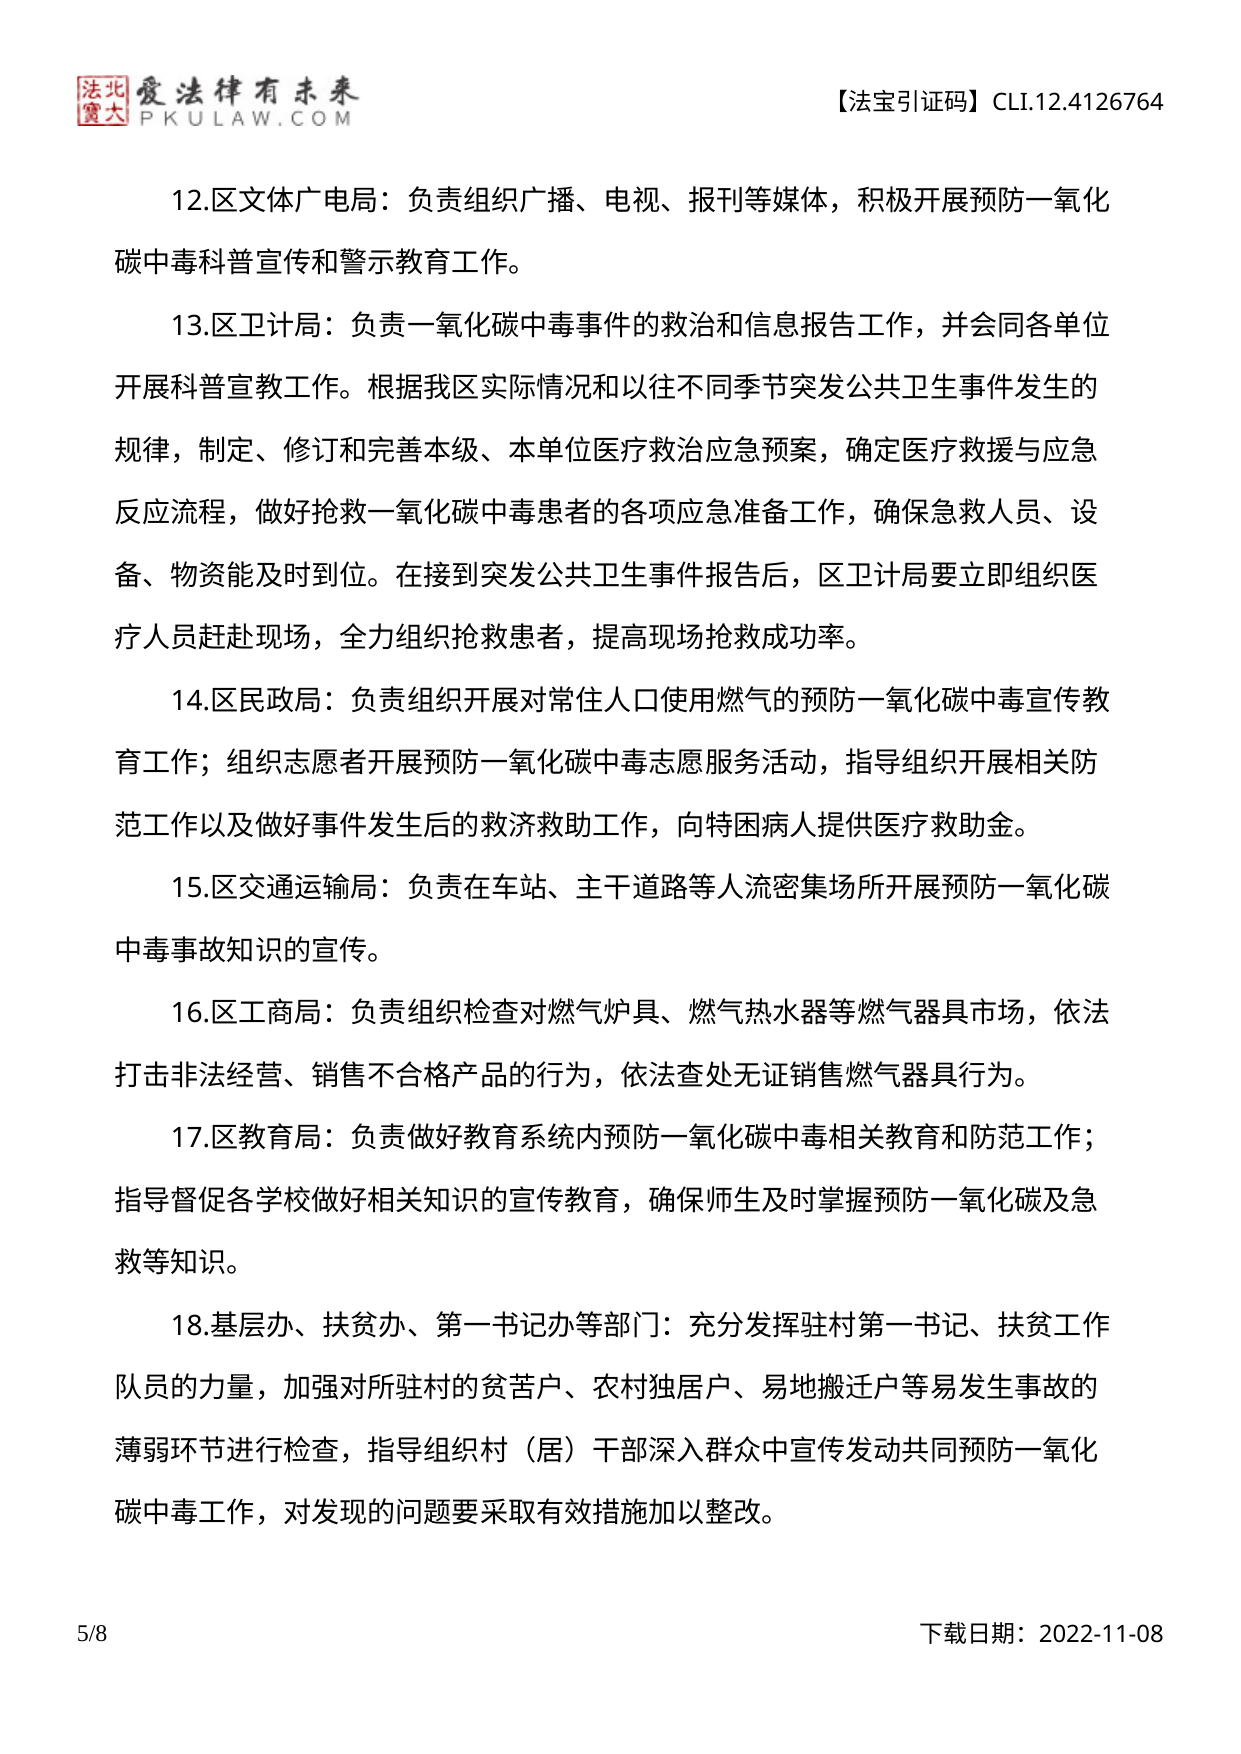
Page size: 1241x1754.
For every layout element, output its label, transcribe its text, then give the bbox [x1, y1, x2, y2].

text 12.区文体广电局：负责组织广播、电视、报刊等媒体，积极开展预防一氧化碳中毒科普宣传和警示教育工作。 [114, 156, 1126, 281]
text 16.区工商局：负责组织检查对燃气炉具、燃气热水器等燃气器具市场，依法打击非法经营、销售不合格产品的行为，依法查处无证销售燃气器具行为。 [114, 968, 1126, 1093]
text 17.区教育局：负责做好教育系统内预防一氧化碳中毒相关教育和防范工作；指导督促各学校做好相关知识的宣传教育，确保师生及时掌握预防一氧化碳及急救等知识。 [114, 1093, 1126, 1281]
text 13.区卫计局：负责一氧化碳中毒事件的救治和信息报告工作，并会同各单位开展科普宣教工作。根据我区实际情况和以往不同季节突发公共卫生事件发生的规律，制定、修订和完善本级、本单位医疗救治应急预案，确定医疗救援与应急反应流程，做好抢救一氧化碳中毒患者的各项应急准备工作，确保急救人员、设备、物资能及时到位。在接到突发公共卫生事件报告后，区卫计局要立即组织医疗人员赶赴现场，全力组织抢救患者，提高现场抢救成功率。 [114, 281, 1126, 656]
picture [76, 75, 361, 126]
text 15.区交通运输局：负责在车站、主干道路等人流密集场所开展预防一氧化碳中毒事故知识的宣传。 [114, 843, 1126, 968]
text 14.区民政局：负责组织开展对常住人口使用燃气的预防一氧化碳中毒宣传教育工作；组织志愿者开展预防一氧化碳中毒志愿服务活动，指导组织开展相关防范工作以及做好事件发生后的救济救助工作，向特困病人提供医疗救助金。 [114, 656, 1126, 843]
text 18.基层办、扶贫办、第一书记办等部门：充分发挥驻村第一书记、扶贫工作队员的力量，加强对所驻村的贫苦户、农村独居户、易地搬迁户等易发生事故的薄弱环节进行检查，指导组织村（居）干部深入群众中宣传发动共同预防一氧化碳中毒工作，对发现的问题要采取有效措施加以整改。 [114, 1281, 1126, 1531]
